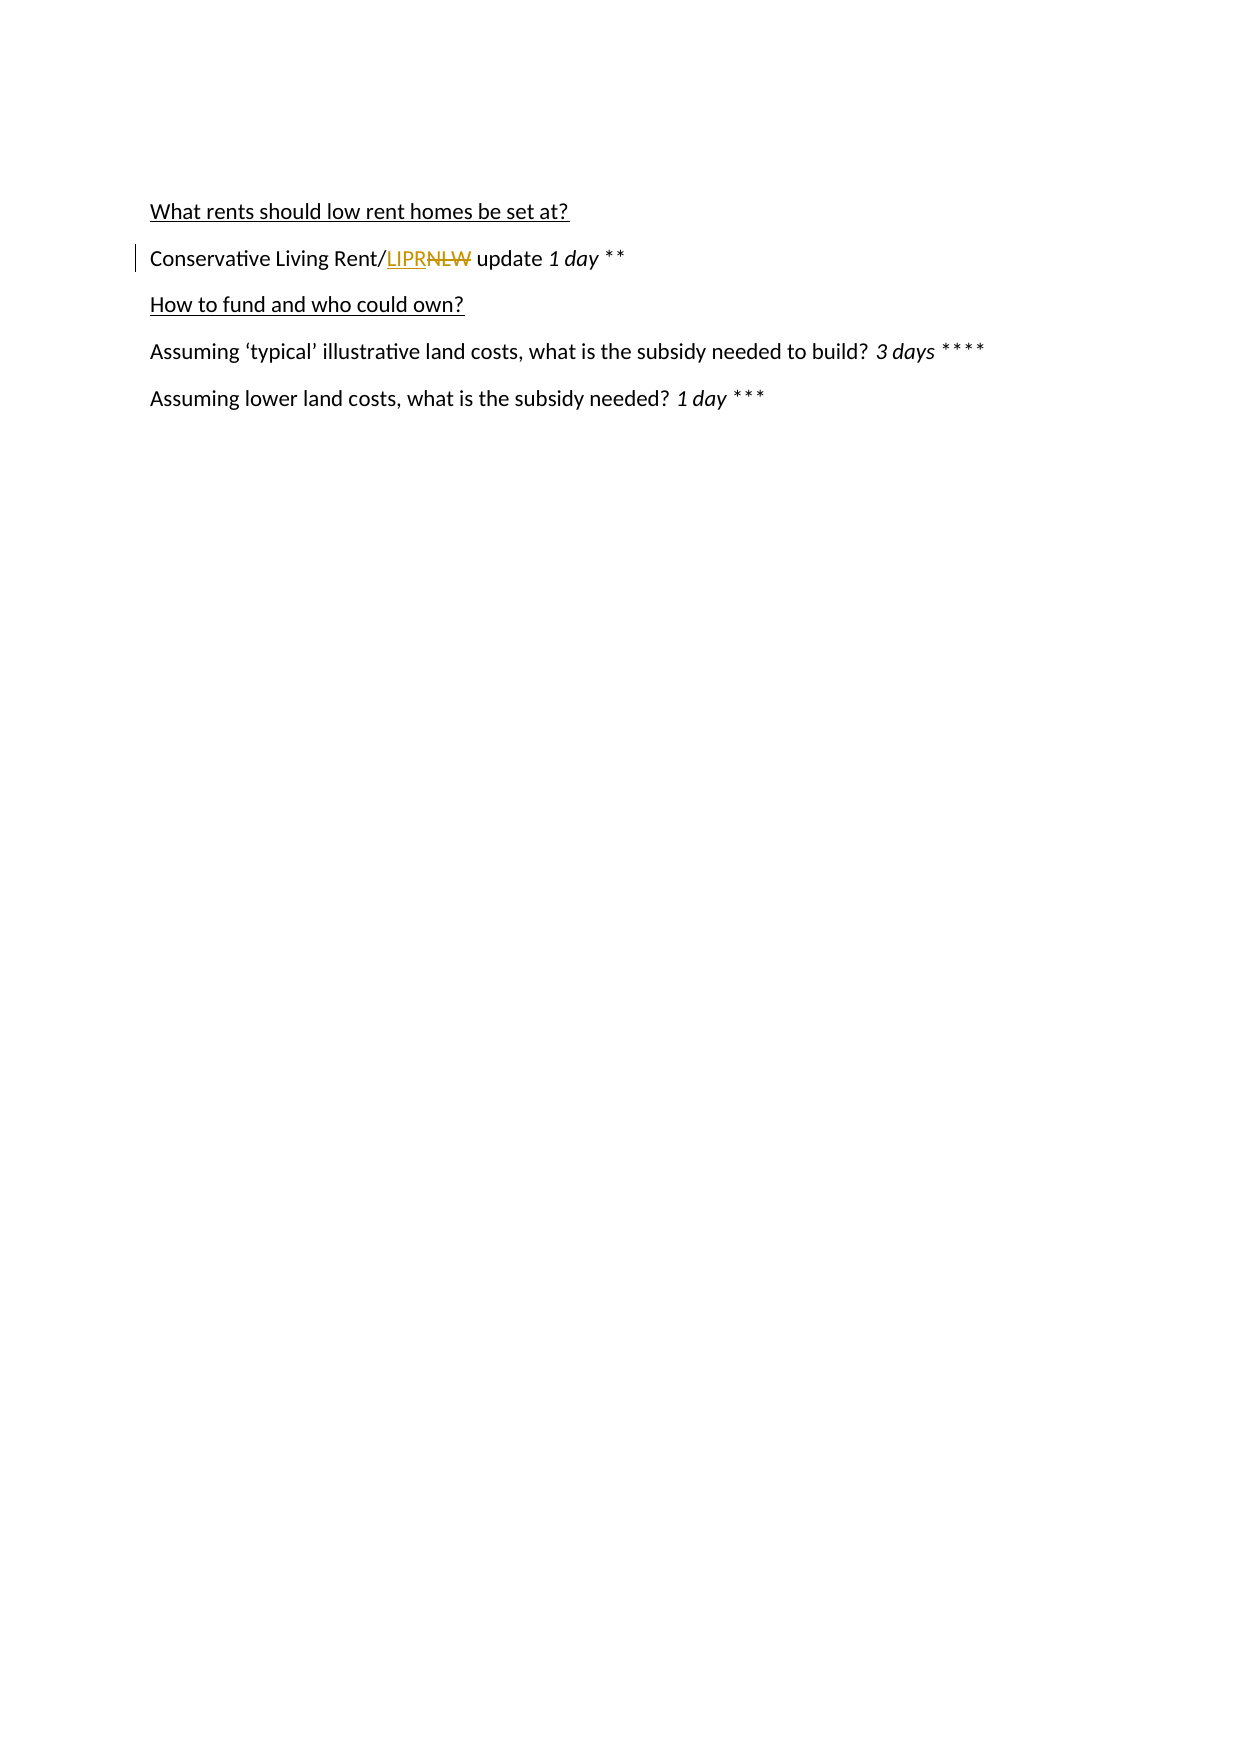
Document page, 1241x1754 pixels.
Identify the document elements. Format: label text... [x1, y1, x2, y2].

text Conservative Living Rent/ update 1 day ** [150, 244, 1090, 272]
text How to fund and who could own? [150, 291, 1090, 319]
text Assuming lower land costs, what is the subsidy needed? 1 day *** [150, 384, 1090, 412]
text Assuming ‘typical’ illustrative land costs, what is the subsidy needed to build? 3 days **** [150, 337, 1090, 366]
text What rents should low rent homes be set at? [150, 197, 1090, 225]
